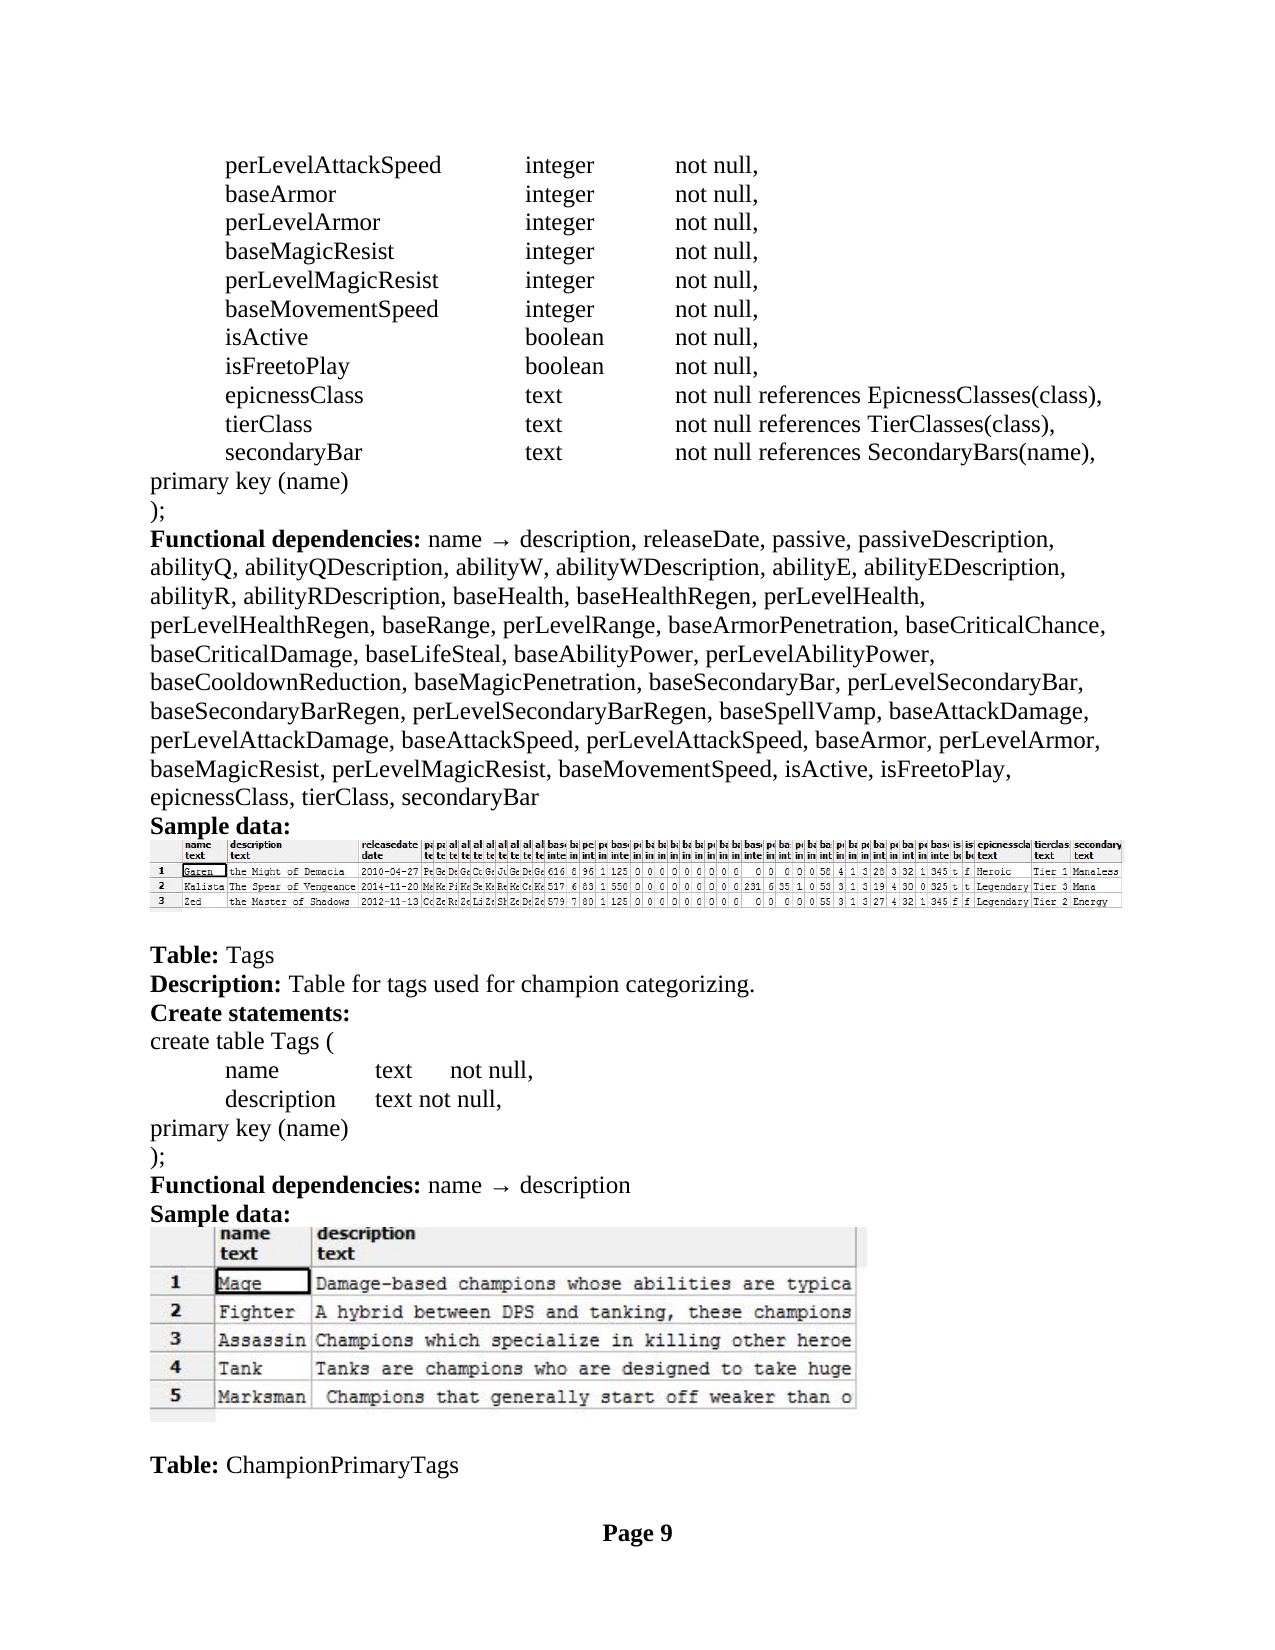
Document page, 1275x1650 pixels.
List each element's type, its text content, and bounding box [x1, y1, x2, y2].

text perLevelAttackSpeed integer not null, [150, 150, 1125, 179]
text Description: Table for tags used for champion categorizing. [150, 969, 1125, 998]
text isFreetoPlay boolean not null, [150, 351, 1125, 380]
text tierClass text not null references TierClasses(class), [150, 409, 1125, 437]
picture [150, 1227, 868, 1422]
text baseMovementSpeed integer not null, [150, 294, 1125, 322]
text Functional dependencies: name → description, releaseDate, passive, passiveDescription, abilityQ, abilityQDescription, abilityW, abilityWDescription, abilityE, abilityEDescription, abilityR, abilityRDescription, baseHealth, baseHealthRegen, perLevelHealth, perLevelHealthRegen, baseRange, perLevelRange, baseArmorPenetration, baseCriticalChance, baseCriticalDamage, baseLifeSteal, baseAbilityPower, perLevelAbilityPower, baseCooldownReduction, baseMagicPenetration, baseSecondaryBar, perLevelSecondaryBar, baseSecondaryBarRegen, perLevelSecondaryBarRegen, baseSpellVamp, baseAttackDamage, perLevelAttackDamage, baseAttackSpeed, perLevelAttackSpeed, baseArmor, perLevelArmor, baseMagicResist, perLevelMagicResist, baseMovementSpeed, isActive, isFreetoPlay, epicnessClass, tierClass, secondaryBar [150, 524, 1125, 811]
text Functional dependencies: name → description [150, 1170, 1125, 1199]
text description text not null, [150, 1084, 1125, 1113]
text create table Tags ( [150, 1026, 1125, 1055]
text baseMagicResist integer not null, [150, 236, 1125, 265]
text baseArmor integer not null, [150, 179, 1125, 207]
text Sample data: [150, 811, 1125, 840]
text Table: Tags [150, 940, 1125, 969]
text isActive boolean not null, [150, 322, 1125, 351]
text ); [150, 495, 1125, 524]
text primary key (name) [150, 466, 1125, 495]
text perLevelMagicResist integer not null, [150, 265, 1125, 294]
text perLevelArmor integer not null, [150, 207, 1125, 236]
picture [150, 840, 1125, 912]
text Table: ChampionPrimaryTags [150, 1450, 1125, 1479]
text Sample data: [150, 1199, 1125, 1228]
text Create statements: [150, 998, 1125, 1026]
text name text not null, [150, 1055, 1125, 1084]
text secondaryBar text not null references SecondaryBars(name), [150, 437, 1125, 466]
text primary key (name) [150, 1113, 1125, 1141]
text epicnessClass text not null references EpicnessClasses(class), [150, 380, 1125, 409]
text ); [150, 1141, 1125, 1170]
